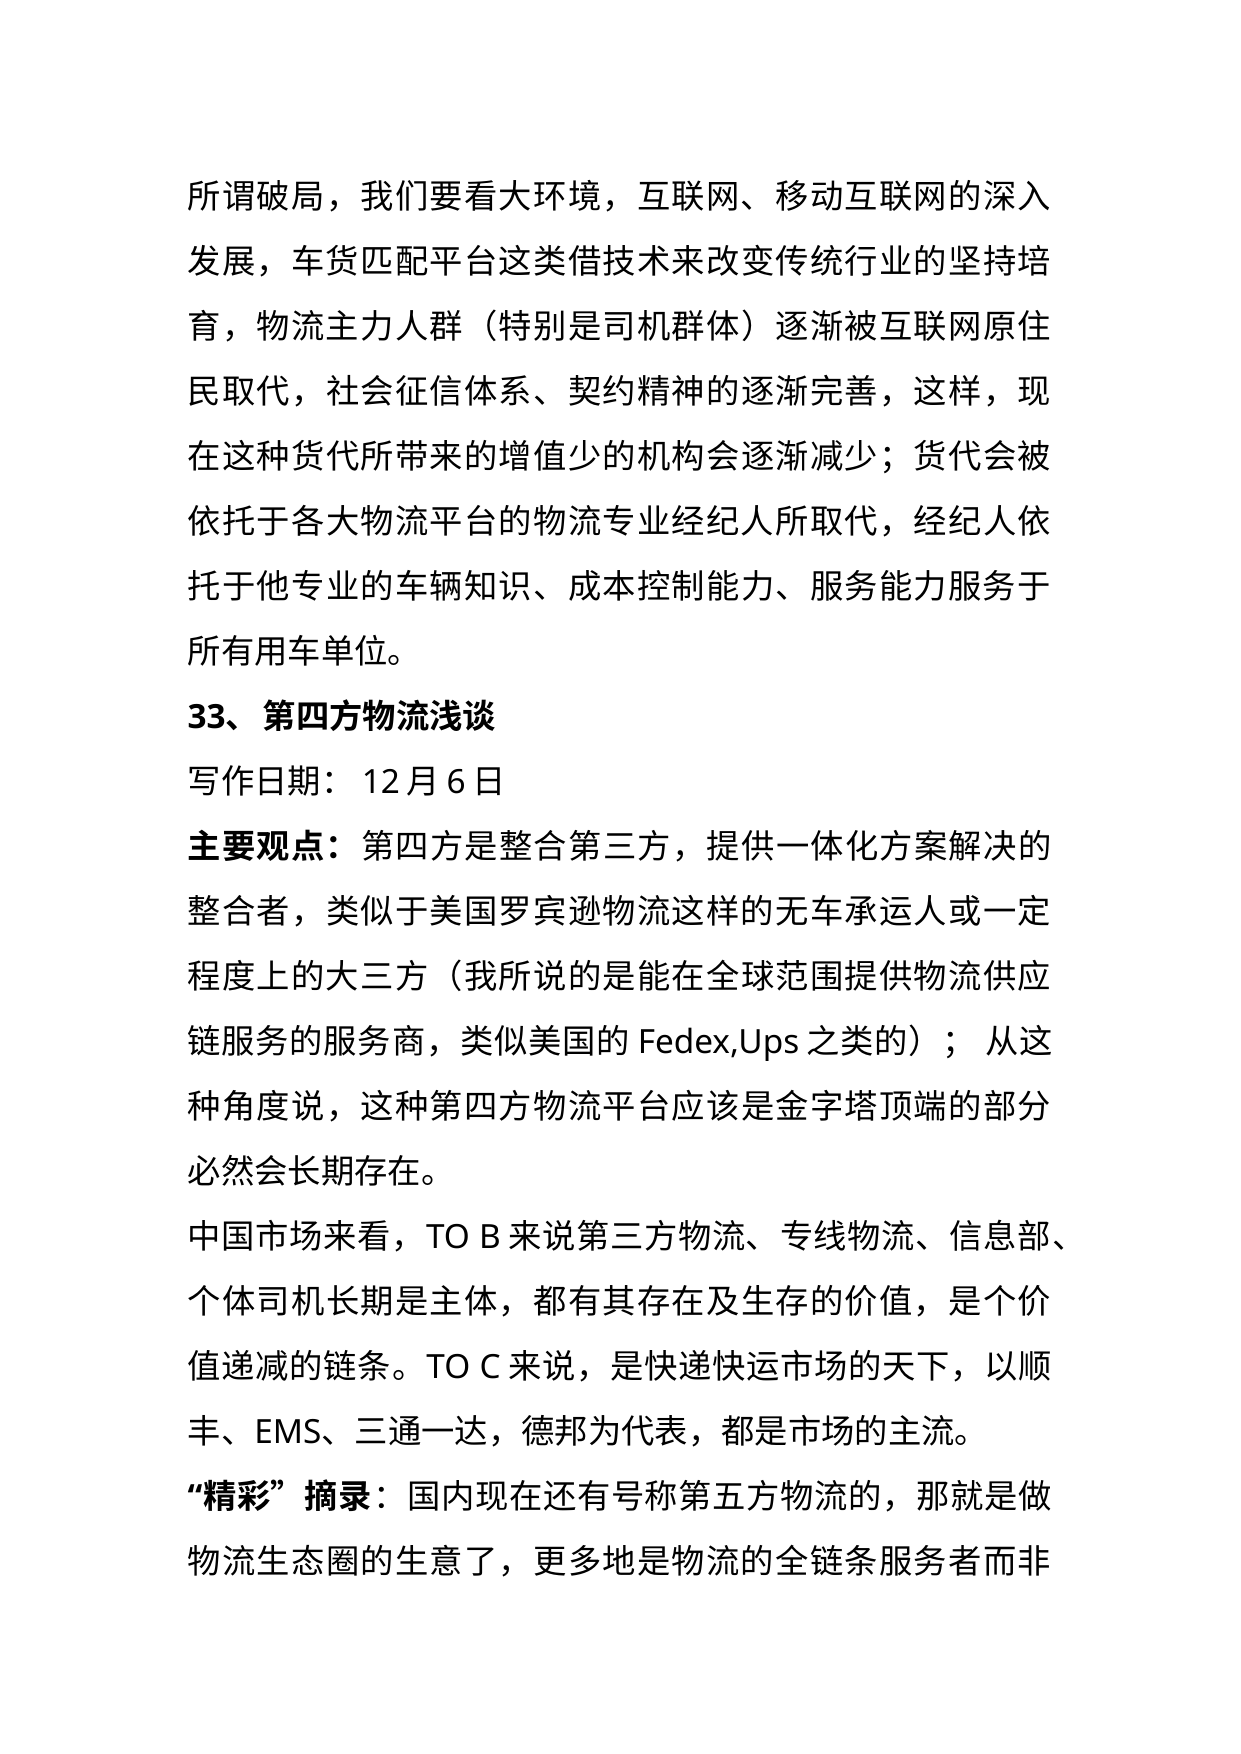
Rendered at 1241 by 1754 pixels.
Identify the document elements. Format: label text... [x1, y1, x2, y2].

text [187, 162, 1053, 682]
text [187, 1462, 1053, 1592]
text 主要观点：第四方是整合第三方，提供一体化方案解决的整合者，类似于美国罗宾逊物流这样的无车承运人或一定程度上的大三方（我所说的是能在全球范围提供物流供应链服务的服务商，类似美国的Fedex,Ups之类的）； 从这种角度说，这种第四方物流平台应该是金字塔顶端的部分，必然会长期存在。 [187, 812, 1053, 1202]
text 写作日期： 12月6日 [187, 747, 1053, 812]
list 第四方物流浅谈 [187, 682, 1053, 747]
text 中国市场来看，TO B来说第三方物流、专线物流、信息部、个体司机长期是主体，都有其存在及生存的价值，是个价值递减的链条。TO C来说，是快递快运市场的天下，以顺丰、EMS、三通一达，德邦为代表，都是市场的主流。 [187, 1202, 1053, 1462]
